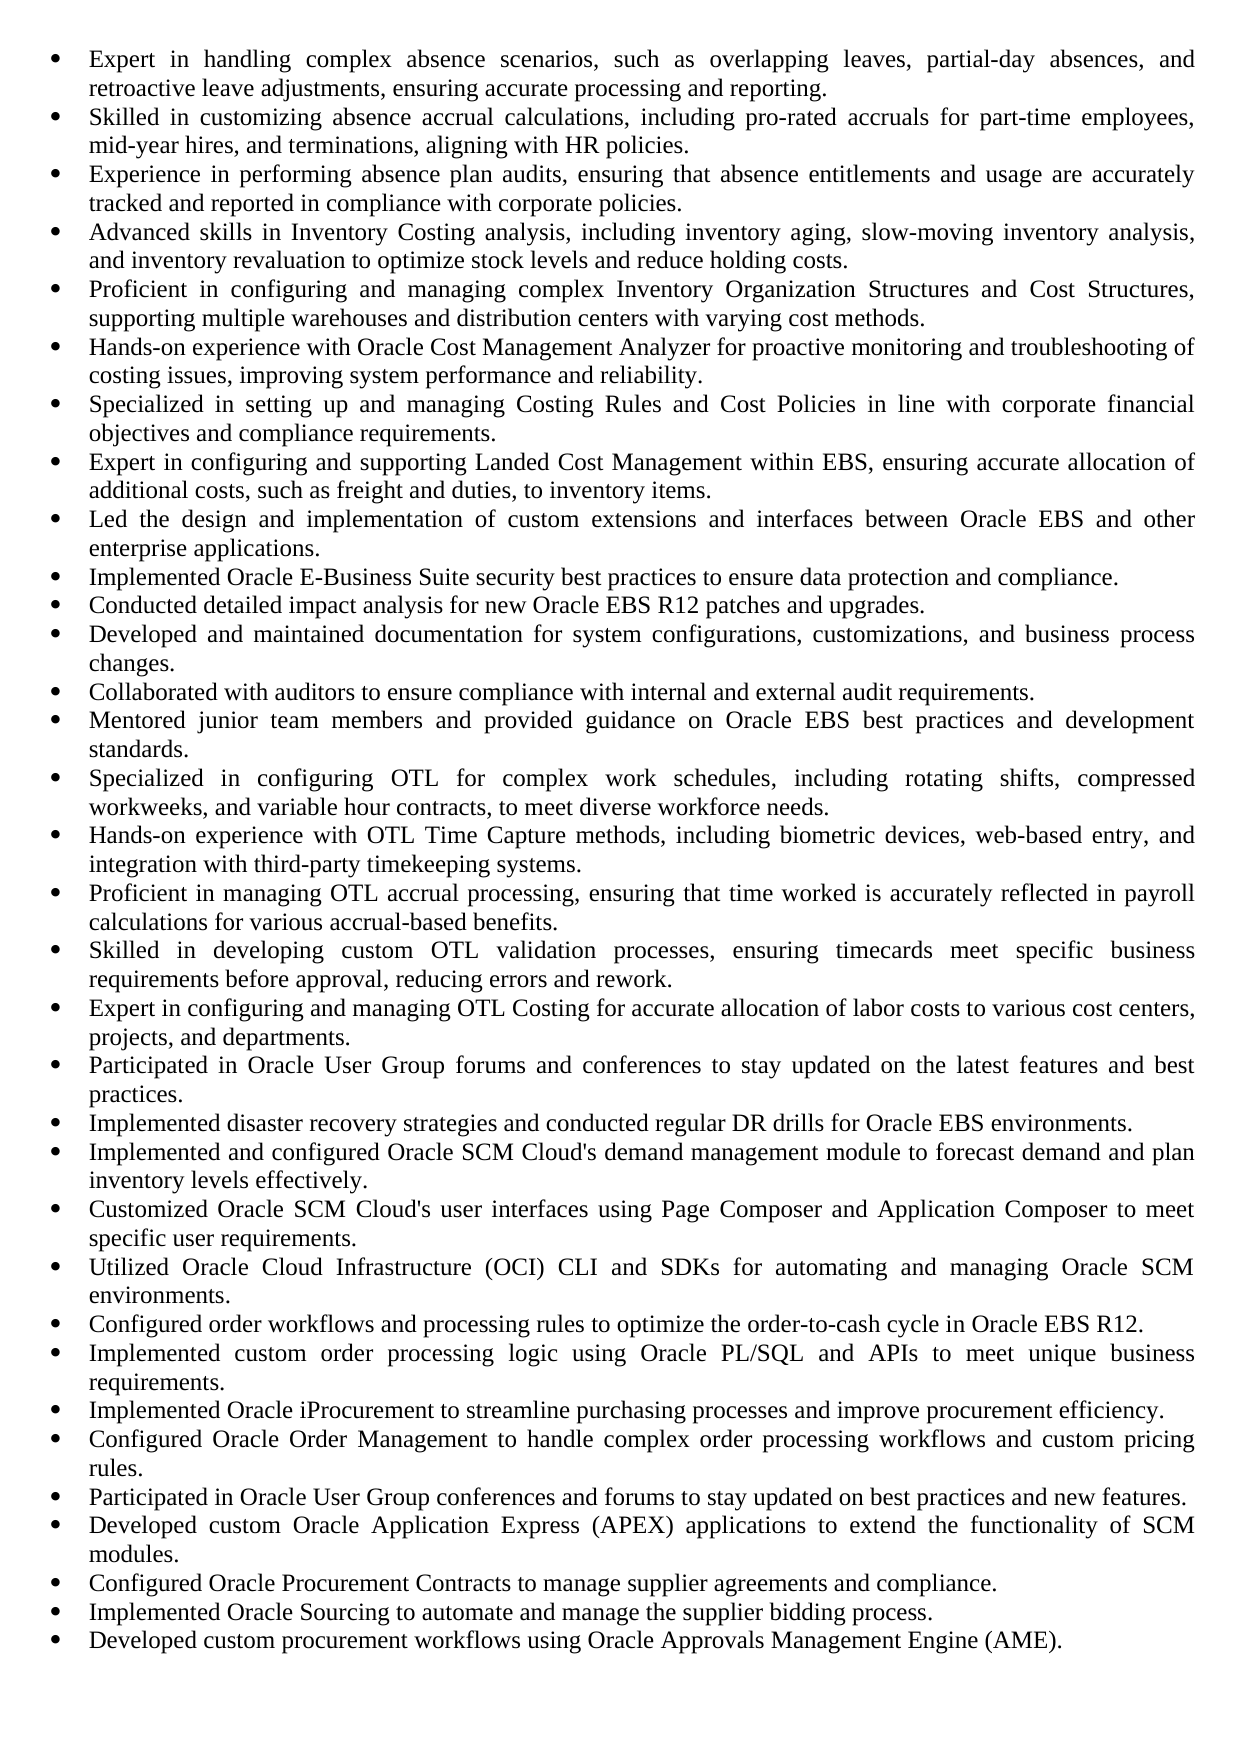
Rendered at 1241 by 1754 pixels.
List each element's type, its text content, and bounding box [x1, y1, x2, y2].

list Implemented Oracle Sourcing to automate and manage the supplier bidding process. [51, 1597, 1196, 1626]
list Mentored junior team members and provided guidance on Oracle EBS best practices and development standards. [51, 706, 1196, 763]
list Implemented custom order processing logic using Oracle PL/SQL and APIs to meet unique business requirements. [51, 1338, 1196, 1396]
list Advanced skills in Inventory Costing analysis, including inventory aging, slow-moving inventory analysis, and inventory revaluation to optimize stock levels and reduce holding costs. [51, 217, 1196, 274]
list Specialized in configuring OTL for complex work schedules, including rotating shifts, compressed workweeks, and variable hour contracts, to meet diverse workforce needs. [51, 763, 1196, 821]
list Expert in configuring and managing OTL Costing for accurate allocation of labor costs to various cost centers, projects, and departments. [51, 993, 1196, 1051]
list Collaborated with auditors to ensure compliance with internal and external audit requirements. [51, 677, 1196, 706]
list Skilled in customizing absence accrual calculations, including pro-rated accruals for part-time employees, mid-year hires, and terminations, aligning with HR policies. [51, 102, 1196, 159]
list Configured order workflows and processing rules to optimize the order-to-cash cycle in Oracle EBS R12. [51, 1309, 1196, 1338]
list Implemented Oracle E-Business Suite security best practices to ensure data protection and compliance. [51, 562, 1196, 591]
list Led the design and implementation of custom extensions and interfaces between Oracle EBS and other enterprise applications. [51, 504, 1196, 562]
list Expert in handling complex absence scenarios, such as overlapping leaves, partial-day absences, and retroactive leave adjustments, ensuring accurate processing and reporting. [51, 44, 1196, 102]
list Conducted detailed impact analysis for new Oracle EBS R12 patches and upgrades. [51, 591, 1196, 619]
list Utilized Oracle Cloud Infrastructure (OCI) CLI and SDKs for automating and managing Oracle SCM environments. [51, 1252, 1196, 1309]
list Proficient in managing OTL accrual processing, ensuring that time worked is accurately reflected in payroll calculations for various accrual-based benefits. [51, 878, 1196, 936]
list Implemented disaster recovery strategies and conducted regular DR drills for Oracle EBS environments. [51, 1108, 1196, 1137]
list Developed and maintained documentation for system configurations, customizations, and business process changes. [51, 619, 1196, 677]
list Proficient in configuring and managing complex Inventory Organization Structures and Cost Structures, supporting multiple warehouses and distribution centers with varying cost methods. [51, 274, 1196, 332]
list Hands-on experience with OTL Time Capture methods, including biometric devices, web-based entry, and integration with third-party timekeeping systems. [51, 821, 1196, 878]
list Skilled in developing custom OTL validation processes, ensuring timecards meet specific business requirements before approval, reducing errors and rework. [51, 936, 1196, 993]
list Configured Oracle Procurement Contracts to manage supplier agreements and compliance. [51, 1568, 1196, 1597]
list Developed custom procurement workflows using Oracle Approvals Management Engine (AME). [51, 1626, 1196, 1654]
list Configured Oracle Order Management to handle complex order processing workflows and custom pricing rules. [51, 1424, 1196, 1482]
list Experience in performing absence plan audits, ensuring that absence entitlements and usage are accurately tracked and reported in compliance with corporate policies. [51, 159, 1196, 217]
list Customized Oracle SCM Cloud's user interfaces using Page Composer and Application Composer to meet specific user requirements. [51, 1194, 1196, 1252]
list Expert in configuring and supporting Landed Cost Management within EBS, ensuring accurate allocation of additional costs, such as freight and duties, to inventory items. [51, 447, 1196, 504]
list Implemented Oracle iProcurement to streamline purchasing processes and improve procurement efficiency. [51, 1396, 1196, 1424]
list Participated in Oracle User Group conferences and forums to stay updated on best practices and new features. [51, 1482, 1196, 1511]
list Hands-on experience with Oracle Cost Management Analyzer for proactive monitoring and troubleshooting of costing issues, improving system performance and reliability. [51, 332, 1196, 389]
list Specialized in setting up and managing Costing Rules and Cost Policies in line with corporate financial objectives and compliance requirements. [51, 389, 1196, 447]
list Developed custom Oracle Application Express (APEX) applications to extend the functionality of SCM modules. [51, 1511, 1196, 1568]
list Participated in Oracle User Group forums and conferences to stay updated on the latest features and best practices. [51, 1051, 1196, 1108]
list Implemented and configured Oracle SCM Cloud's demand management module to forecast demand and plan inventory levels effectively. [51, 1137, 1196, 1194]
